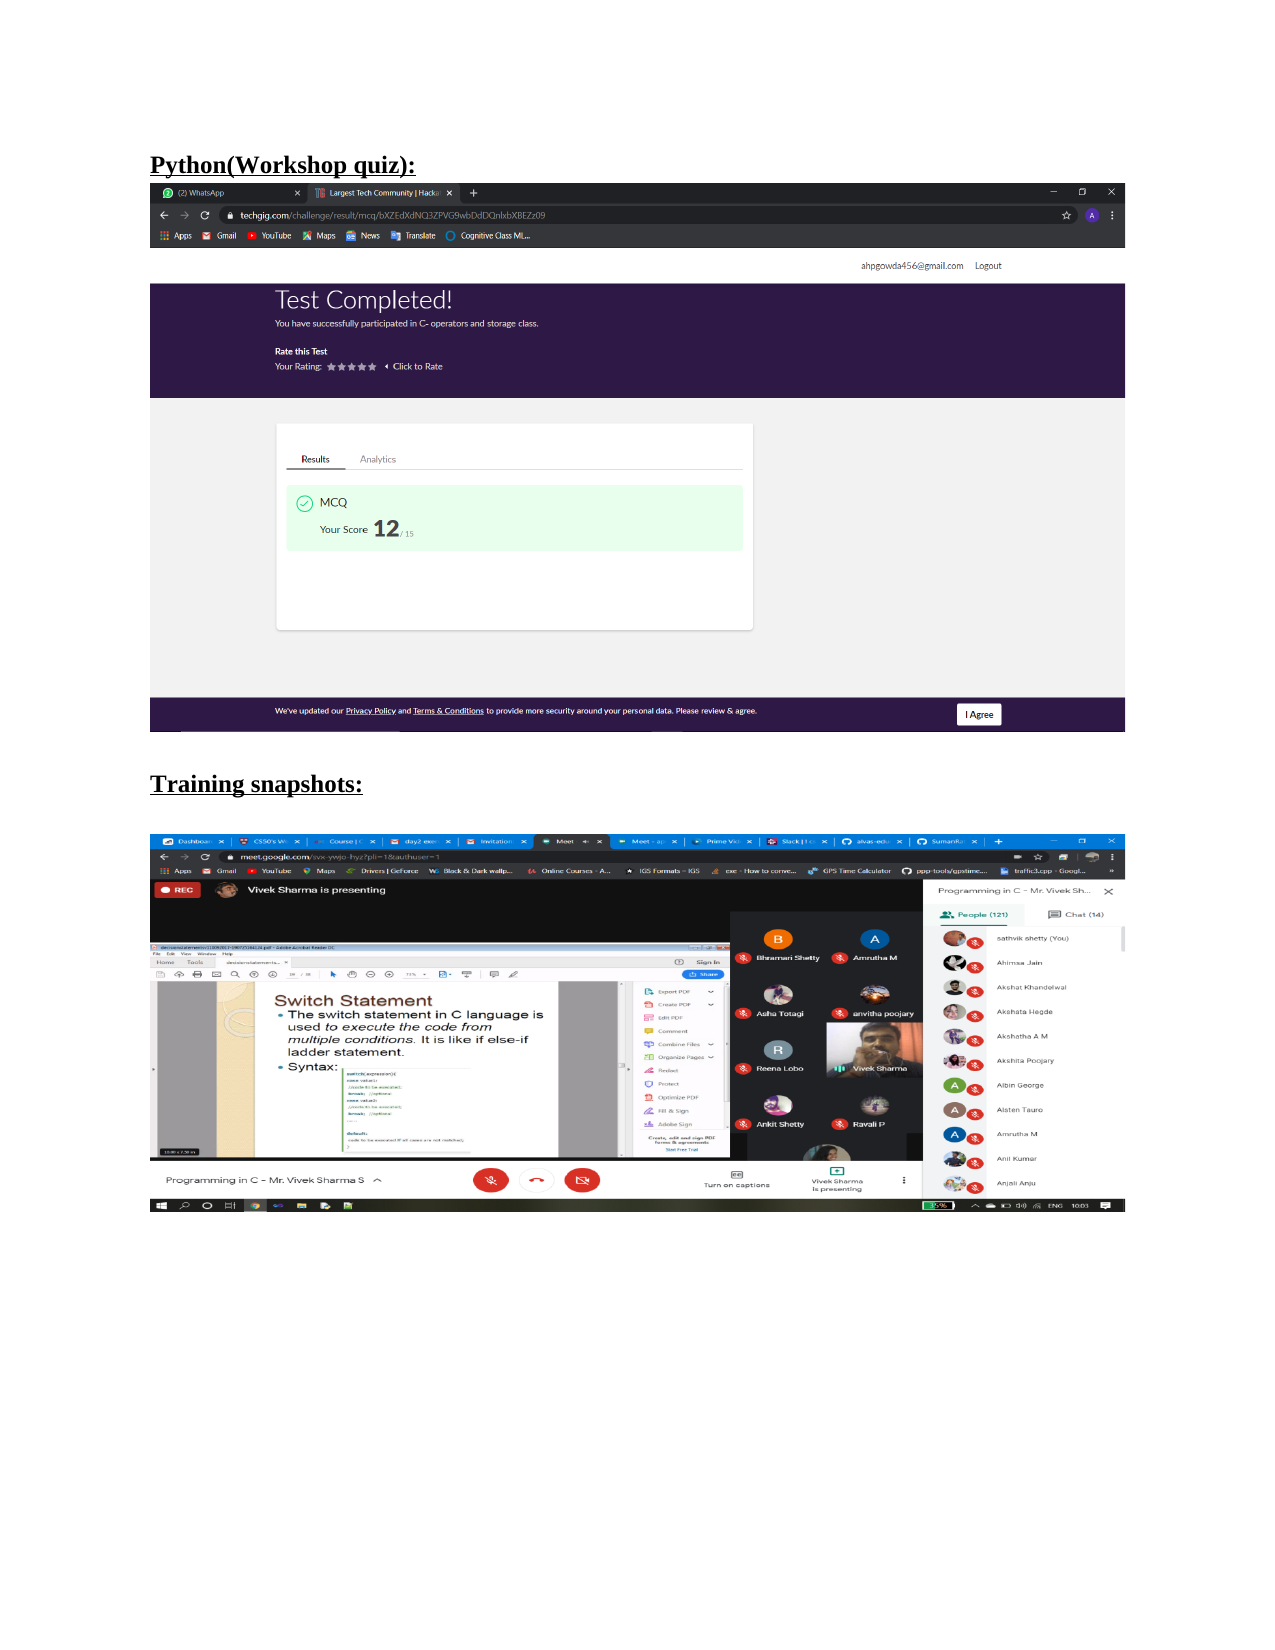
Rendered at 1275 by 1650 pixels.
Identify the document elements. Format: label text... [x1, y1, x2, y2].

picture [150, 183, 1125, 732]
picture [150, 834, 1125, 1212]
list Python(Workshop quiz): [150, 150, 1125, 179]
list Training snapshots: [150, 769, 1125, 797]
